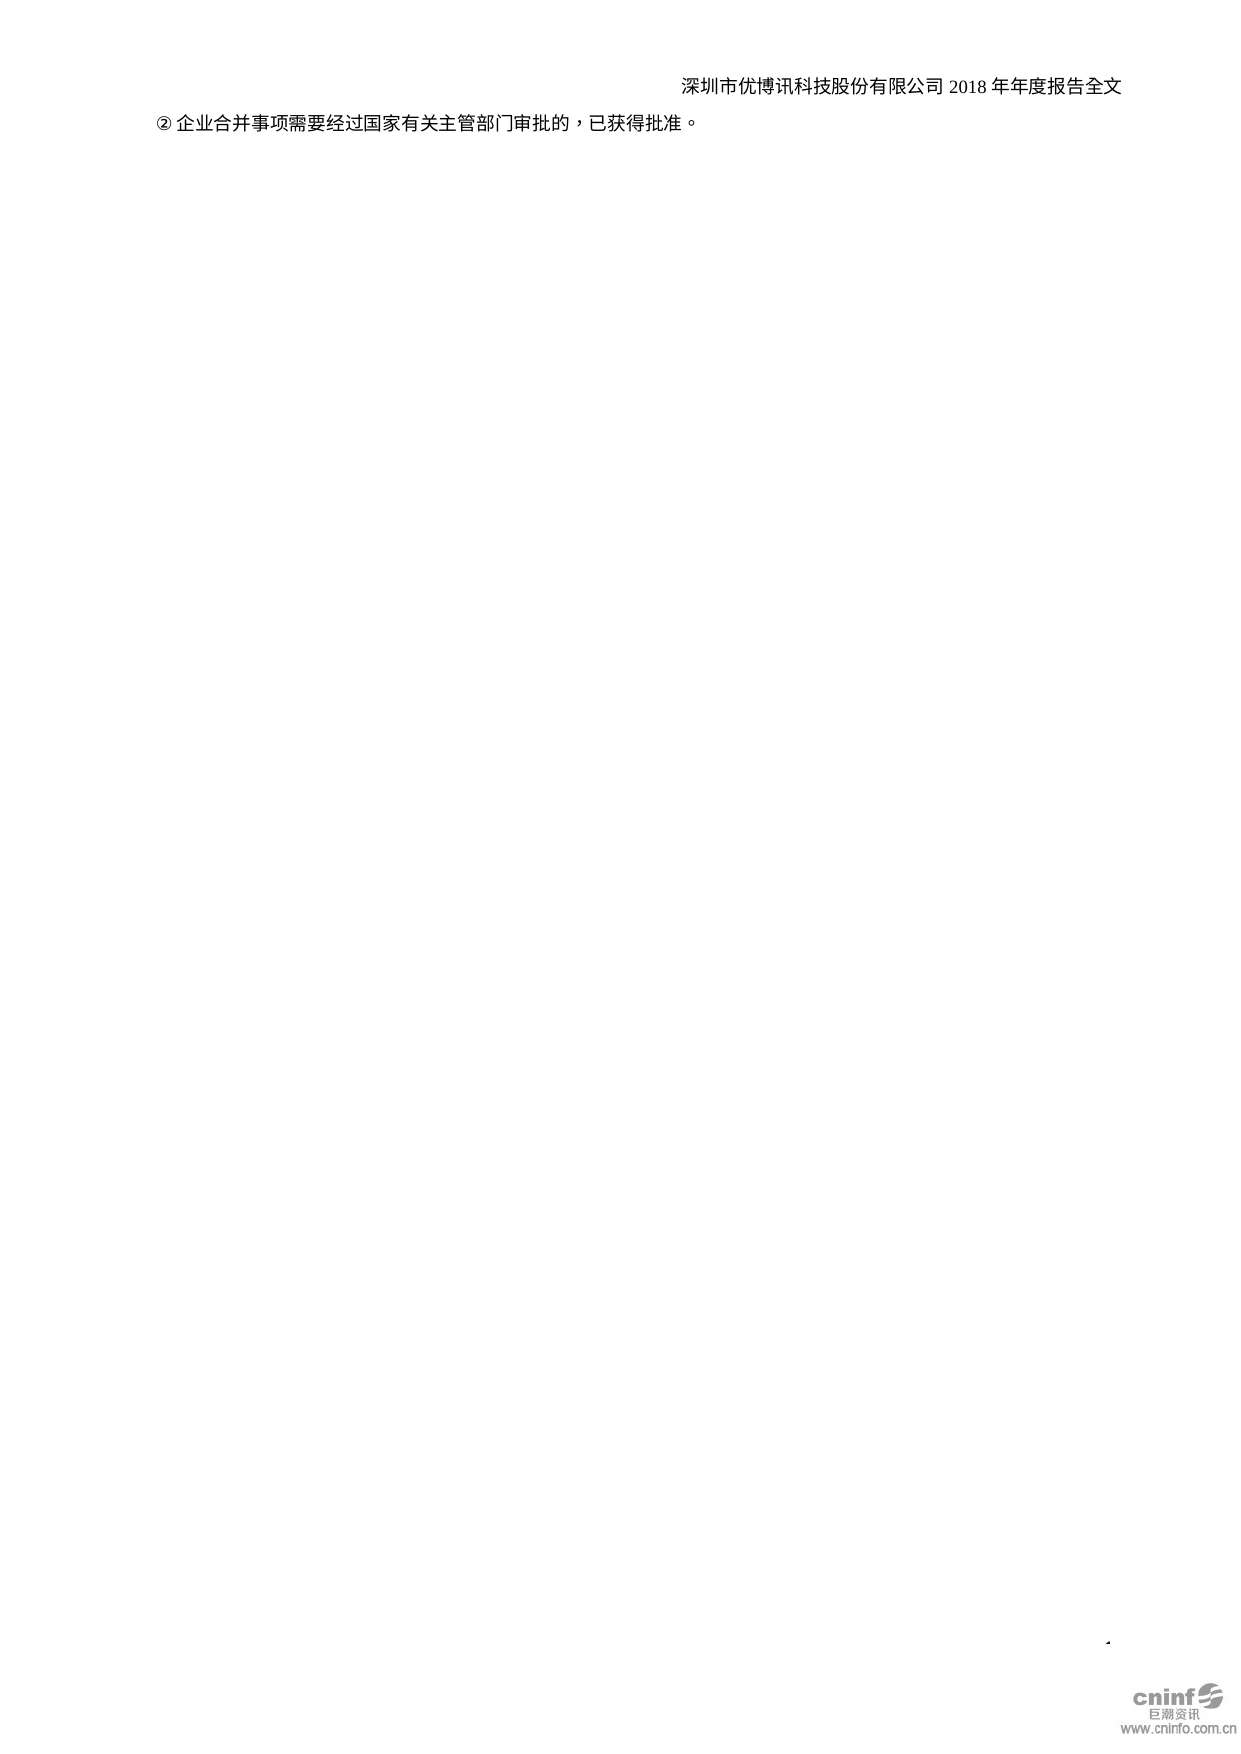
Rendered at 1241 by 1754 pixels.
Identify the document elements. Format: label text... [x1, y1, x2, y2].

picture [1115, 1680, 1240, 1737]
text ②企业合并事项需要经过国家有关主管部门审批的，已获得批准。 [156, 110, 1122, 136]
